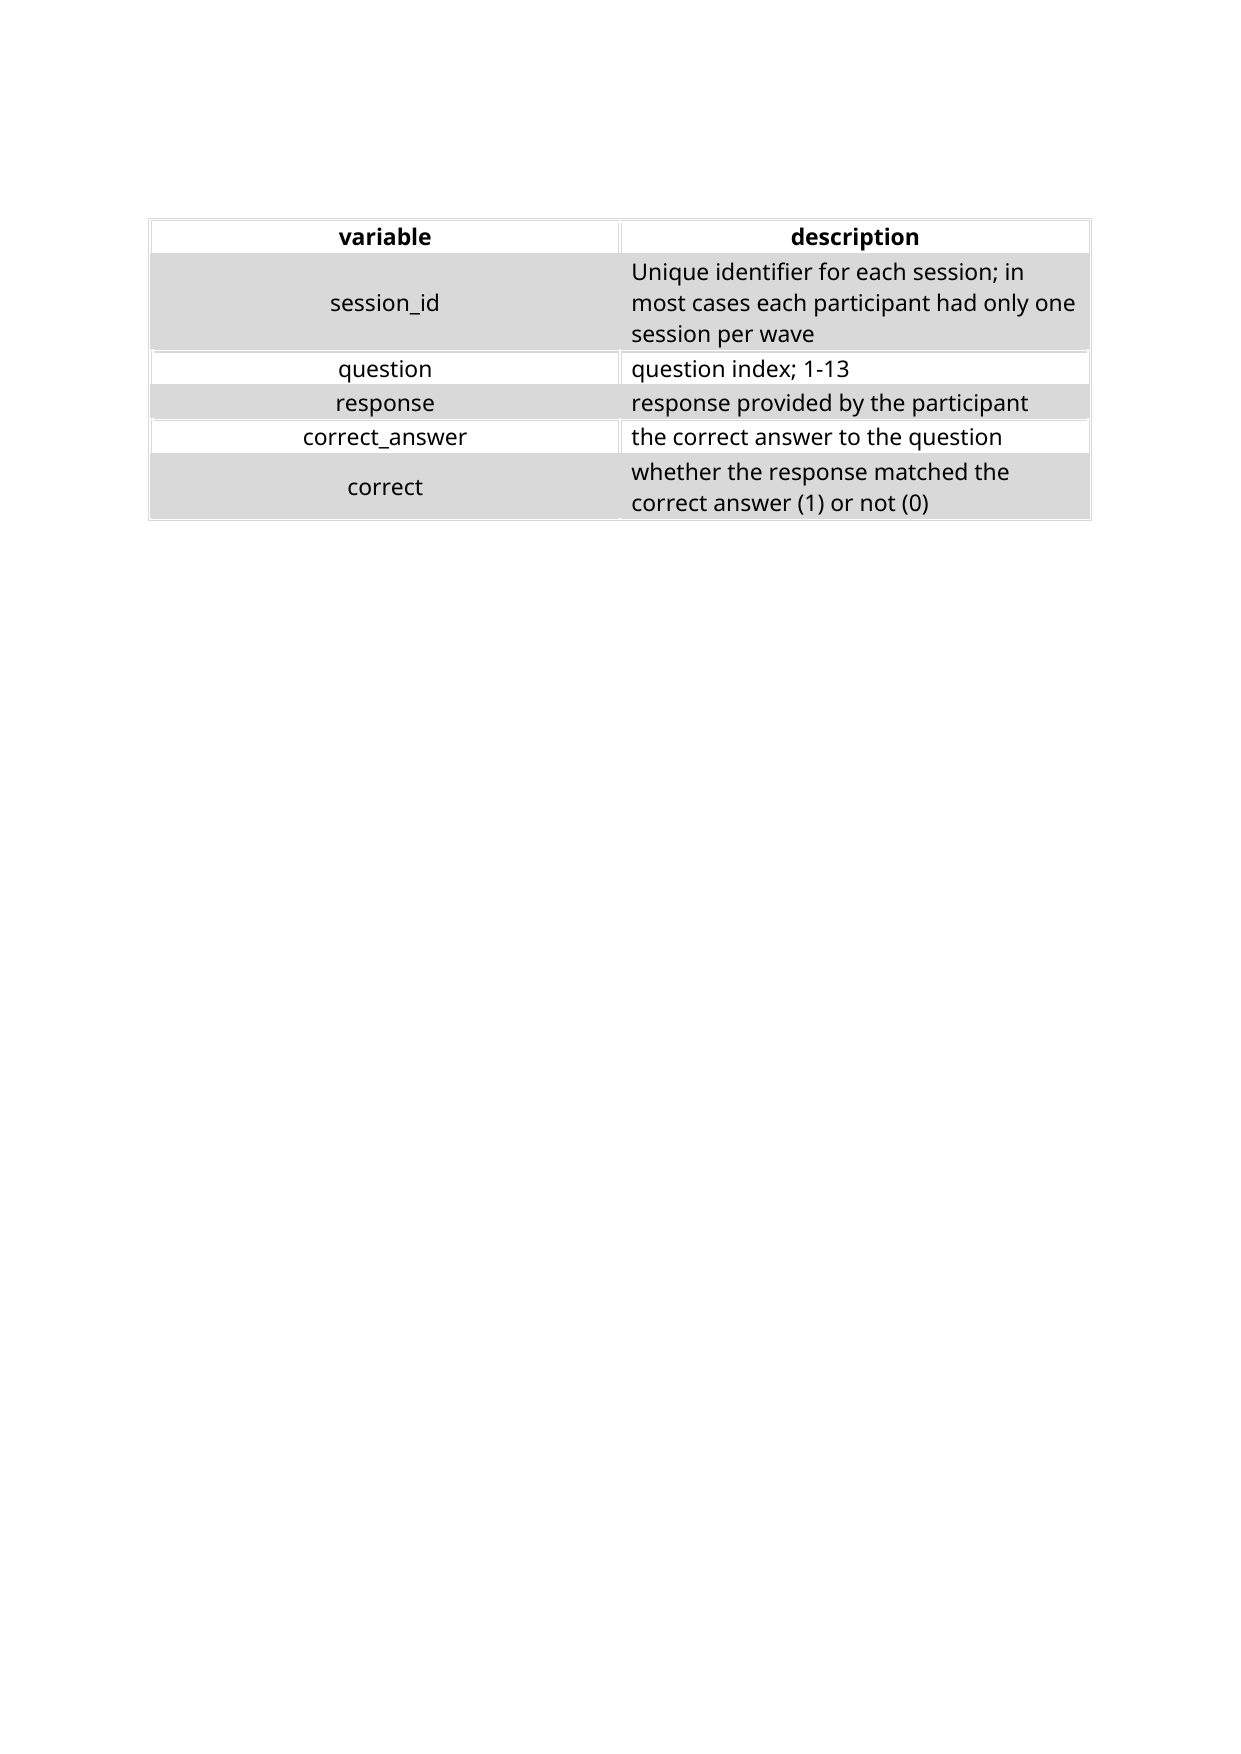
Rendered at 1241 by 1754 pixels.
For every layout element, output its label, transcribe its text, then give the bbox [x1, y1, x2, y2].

table_header description [620, 221, 1089, 252]
table_cell session_id [152, 253, 618, 349]
table_cell whether the response matched the correct answer (1) or not (0) [620, 453, 1089, 518]
table_cell response provided by the participant [622, 384, 1089, 418]
table_cell question index; 1-13 [620, 349, 1090, 384]
table_cell question [150, 349, 620, 384]
table_header variable [150, 219, 620, 252]
table_cell response [152, 384, 618, 418]
table_cell correct [152, 453, 620, 518]
table_cell Unique identifier for each session; in most cases each participant had only one session per wave [622, 253, 1089, 349]
table_cell the correct answer to the question [620, 418, 1090, 452]
table_cell correct_answer [150, 418, 620, 452]
